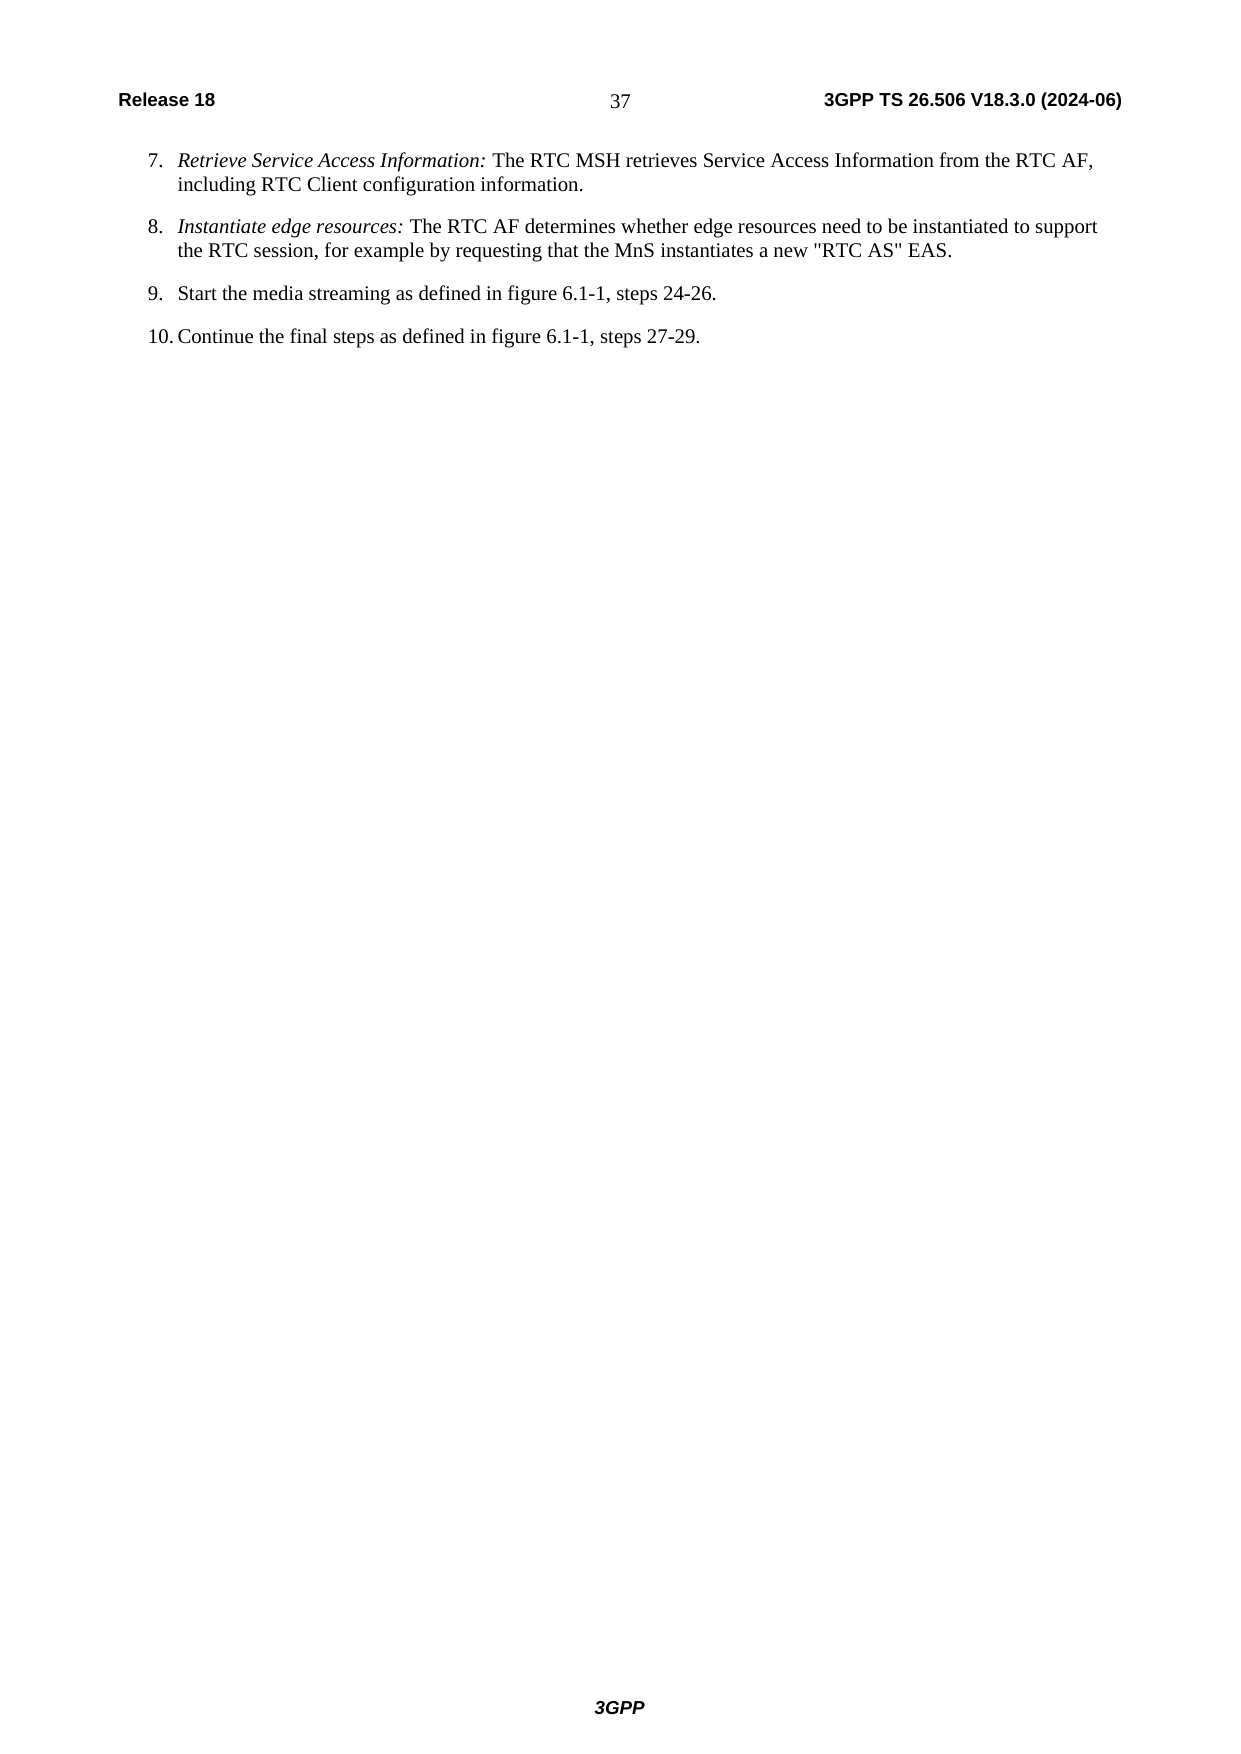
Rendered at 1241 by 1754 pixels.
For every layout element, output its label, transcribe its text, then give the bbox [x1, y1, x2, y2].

text 7. Retrieve Service Access Information: The RTC MSH retrieves Service Access Information from the RTC AF, including RTC Client configuration information. [148, 147, 1122, 196]
text 9. Start the media streaming as defined in figure 6.1-1, steps 24-26. [148, 281, 1122, 305]
text 10. Continue the final steps as defined in figure 6.1-1, steps 27-29. [148, 324, 1122, 348]
text 8. Instantiate edge resources: The RTC AF determines whether edge resources need to be instantiated to support the RTC session, for example by requesting that the MnS instantiates a new "RTC AS" EAS. [148, 214, 1122, 262]
